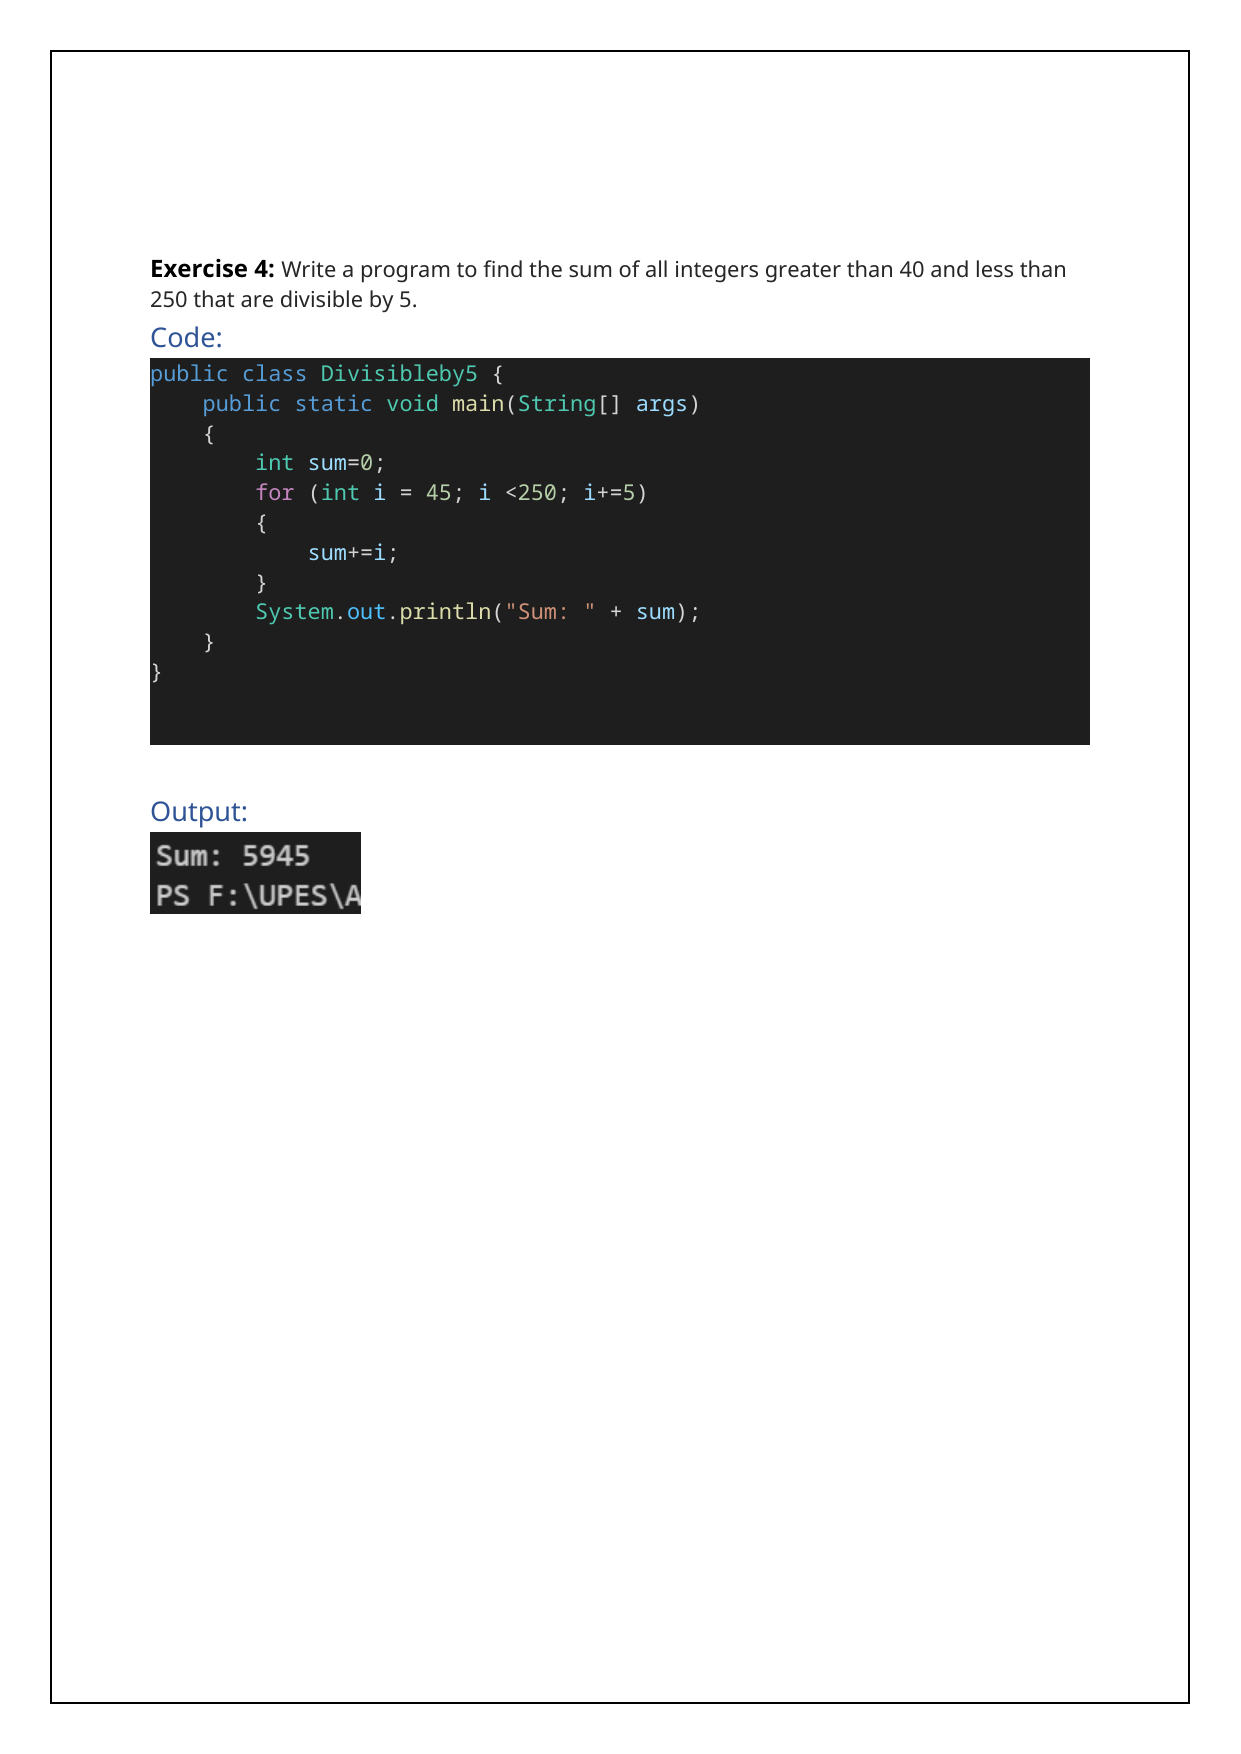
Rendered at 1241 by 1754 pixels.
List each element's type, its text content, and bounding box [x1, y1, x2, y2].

text for (int i = 45; i <250; i+=5) [150, 477, 1090, 507]
subtitle Output: [150, 792, 1090, 829]
text sum+=i; [150, 537, 1090, 567]
subtitle Code: [150, 318, 1090, 355]
text Exercise 4: Write a program to find the sum of all integers greater than 40 and less than 250 that are divisible by 5. [150, 252, 1090, 314]
text System.out.println("Sum: " + sum); [150, 596, 1090, 626]
picture [150, 832, 361, 914]
text } [150, 626, 1090, 656]
text { [150, 507, 1090, 537]
text } [150, 567, 1090, 596]
text int sum=0; [150, 447, 1090, 477]
text { [150, 418, 1090, 447]
text } [150, 656, 1090, 686]
text public static void main(String[] args) [150, 388, 1090, 418]
text public class Divisibleby5 { [150, 358, 1090, 388]
